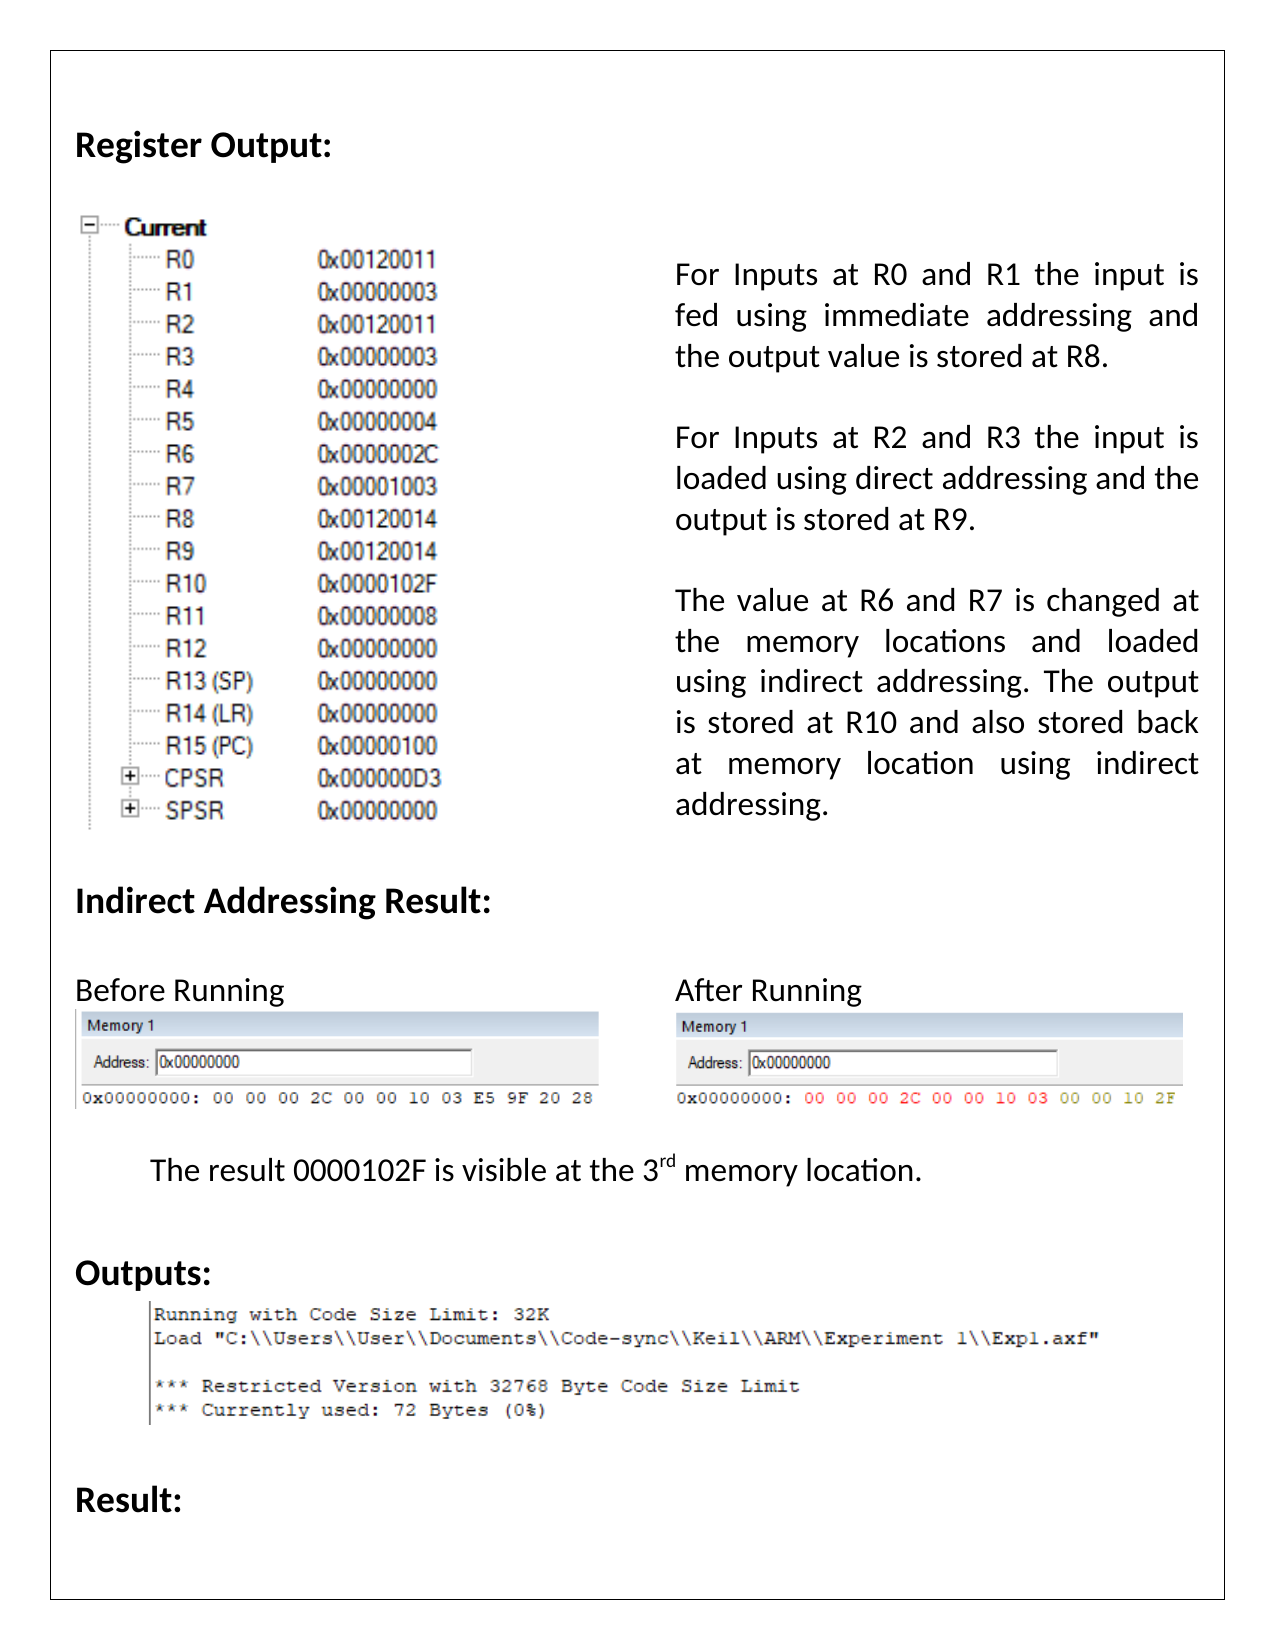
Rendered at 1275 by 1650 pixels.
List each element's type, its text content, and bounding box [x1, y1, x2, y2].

text Outputs: [75, 1248, 1200, 1294]
text Register Output: [75, 121, 1200, 167]
text For Inputs at R2 and R3 the input is loaded using direct addressing and the output is stored at R9. [675, 416, 1200, 538]
picture [75, 212, 459, 832]
text Indirect Addressing Result: [75, 877, 1200, 923]
picture [75, 1009, 599, 1109]
text For Inputs at R0 and R1 the input is fed using immediate addressing and the output value is stored at R8. [675, 253, 1200, 375]
text After Running [675, 969, 1200, 1010]
picture [675, 1009, 1183, 1113]
text Result: [75, 1476, 1200, 1521]
text The value at R6 and R7 is changed at the memory locations and loaded using indirect addressing. The output is stored at R10 and also stored back at memory location using indirect addressing. [675, 579, 1200, 823]
text The result 0000102F is visible at the 3rd memory location. [75, 1149, 1200, 1190]
text Before Running [75, 969, 600, 1010]
picture [148, 1301, 1127, 1425]
